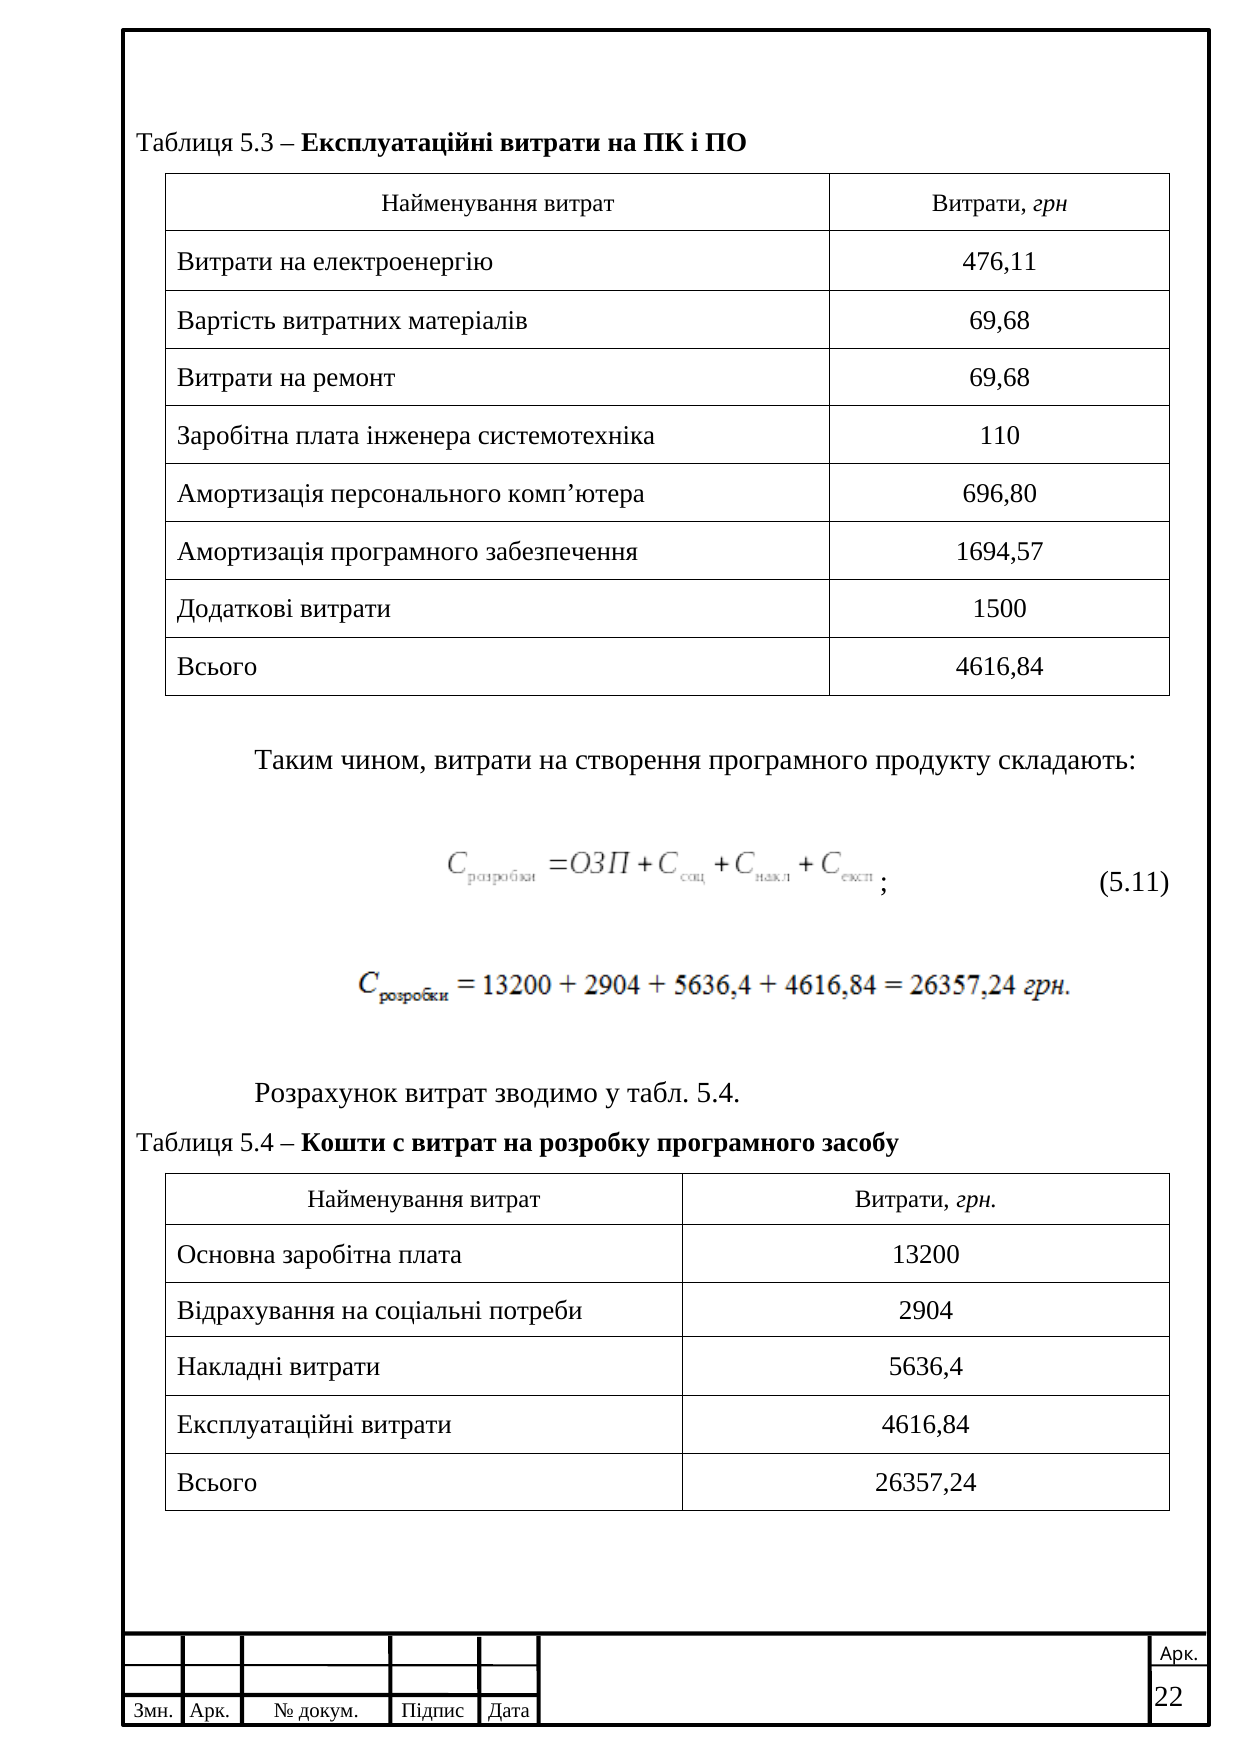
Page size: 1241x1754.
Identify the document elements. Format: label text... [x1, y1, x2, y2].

table_cell Вартість витратних матеріалів [166, 291, 829, 348]
text Розрахунок витрат зводимо у табл. 5.4. [165, 1075, 1169, 1109]
table_cell Всього [166, 1454, 682, 1510]
text ; (5.11) [165, 843, 1169, 897]
table_cell Заробітна плата інженера системотехніка [166, 406, 829, 463]
table_header Витрати, грн. [683, 1174, 1169, 1224]
table_cell 4616,84 [683, 1396, 1169, 1453]
table_cell 476,11 [830, 231, 1169, 290]
table_cell 13200 [683, 1225, 1169, 1282]
text Таблиця 5.3 – Експлуатаційні витрати на ПК і ПО [136, 126, 1169, 157]
table_cell Відрахування на соціальні потреби [166, 1283, 682, 1336]
table_cell 69,68 [830, 349, 1169, 405]
table_cell Всього [166, 638, 829, 694]
table_cell 696,80 [830, 464, 1169, 521]
table_cell Накладні витрати [166, 1337, 682, 1394]
table_cell Експлуатаційні витрати [166, 1396, 682, 1453]
table_cell Додаткові витрати [166, 580, 829, 637]
table_cell Амортизація персонального комп’ютера [166, 464, 829, 521]
table_cell 69,68 [830, 291, 1169, 348]
table_cell 5636,4 [683, 1337, 1169, 1394]
table_cell Основна заробітна плата [166, 1225, 682, 1282]
picture [350, 964, 1073, 1009]
text Таким чином, витрати на створення програмного продукту складають: [165, 742, 1169, 776]
table_header Витрати, грн [830, 174, 1169, 230]
table_header Найменування витрат [166, 174, 829, 230]
table_cell 110 [830, 406, 1169, 463]
table_cell 26357,24 [683, 1454, 1169, 1510]
table_cell 1500 [830, 580, 1169, 637]
table_cell Витрати на ремонт [166, 349, 829, 405]
table_header Найменування витрат [166, 1174, 682, 1224]
table_cell Амортизація програмного забезпечення [166, 522, 829, 579]
table_cell 4616,84 [830, 638, 1169, 694]
text Таблиця 5.4 – Кошти с витрат на розробку програмного засобу [136, 1126, 1169, 1157]
table_cell 2904 [683, 1283, 1169, 1336]
table_cell 1694,57 [830, 522, 1169, 579]
table_cell Витрати на електроенергію [166, 231, 829, 290]
